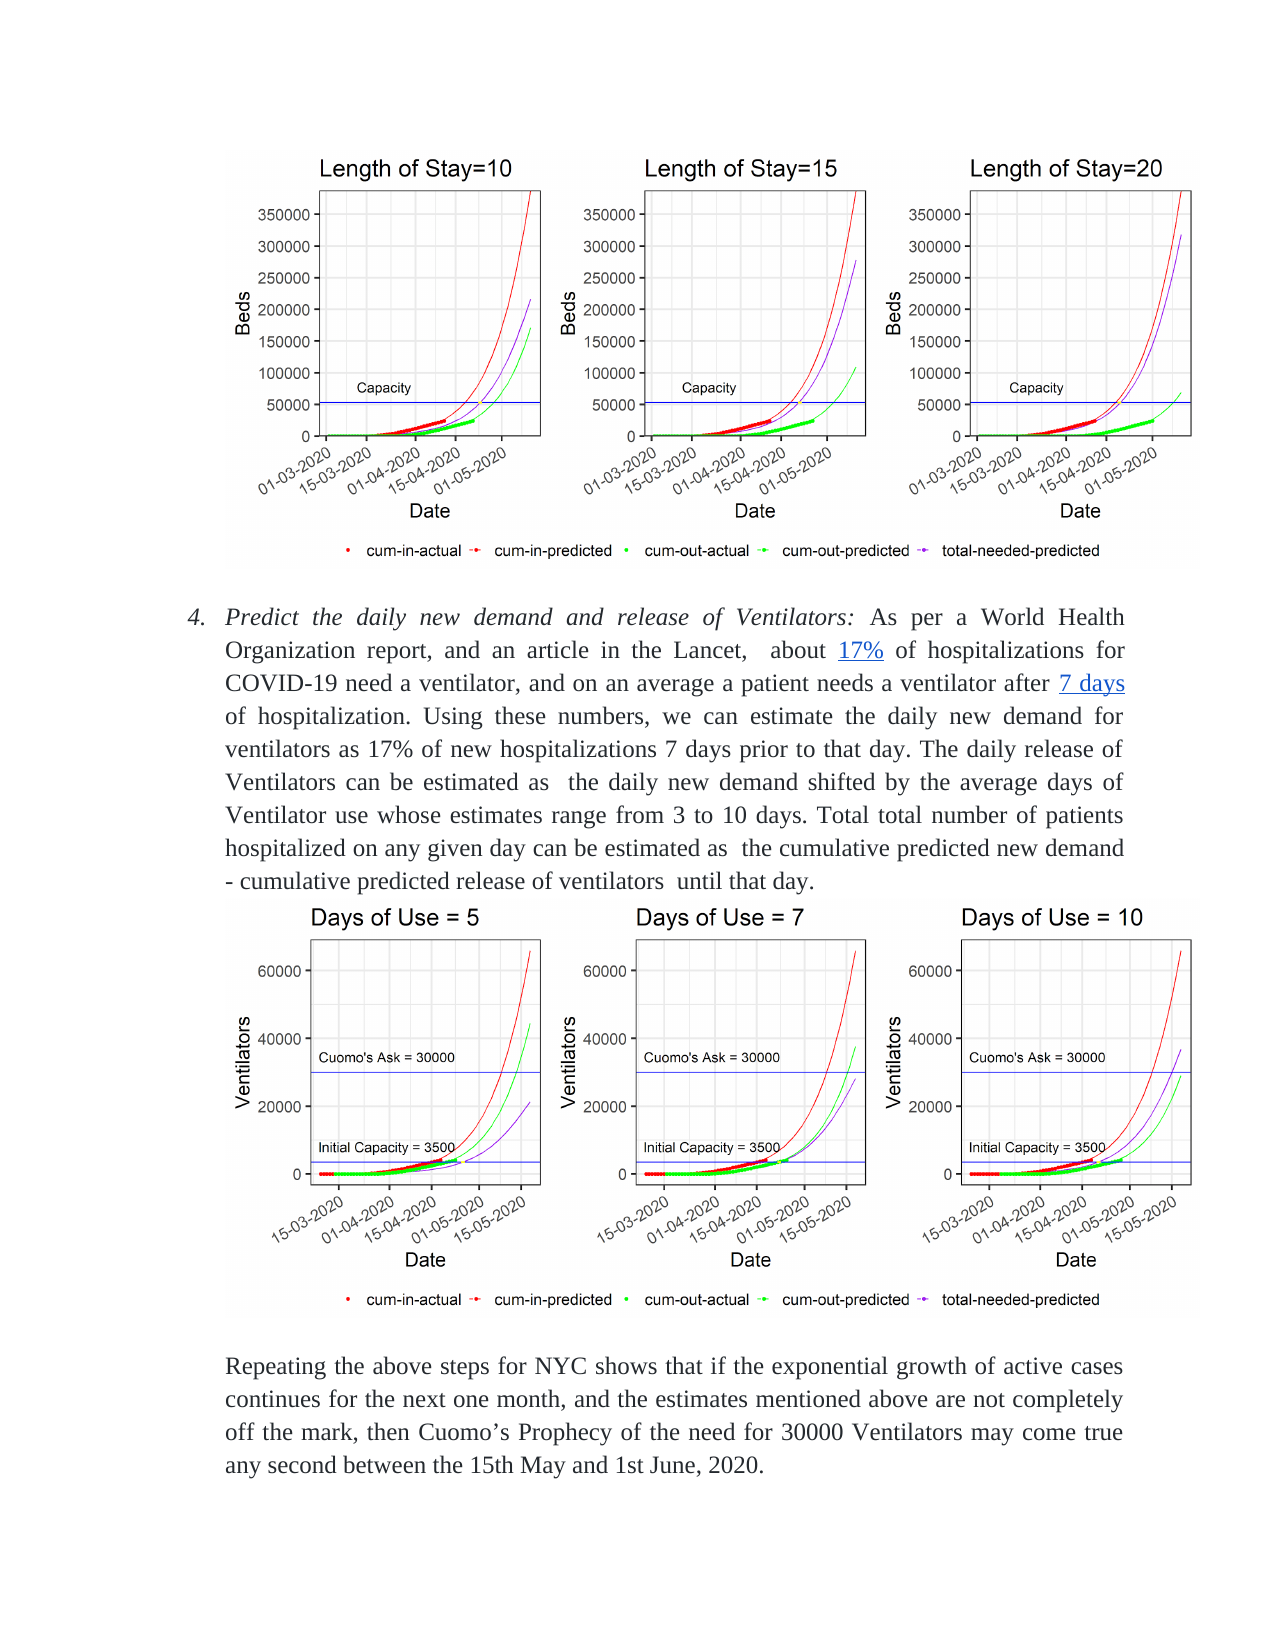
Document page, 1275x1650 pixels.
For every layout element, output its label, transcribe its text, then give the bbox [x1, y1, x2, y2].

picture [225, 150, 1200, 569]
text Repeating the above steps for NYC shows that if the exponential growth of active cases continues for the next one month, and the estimates mentioned above are not completely off the mark, then Cuomo’s Prophecy of the need for 30000 Ventilators may come true any second between the 15th May and 1st June, 2020. [225, 1446, 1125, 1478]
picture [225, 898, 1200, 1318]
list Predict the daily new demand and release of Ventilators: As per a World Health Organization report, and an article in the Lancet, about 17% of hospitalizations for COVID-19 need a ventilator, and on an average a patient needs a ventilator after 7 days of hospitalization. Using these numbers, we can estimate the daily new demand for ventilators as 17% of new hospitalizations 7 days prior to that day. The daily release of Ventilators can be estimated as the daily new demand shifted by the average days of Ventilator use whose estimates range from 3 to 10 days. Total total number of patients hospitalized on any given day can be estimated as the cumulative predicted new demand - cumulative predicted release of ventilators until that day. [187, 621, 1125, 895]
